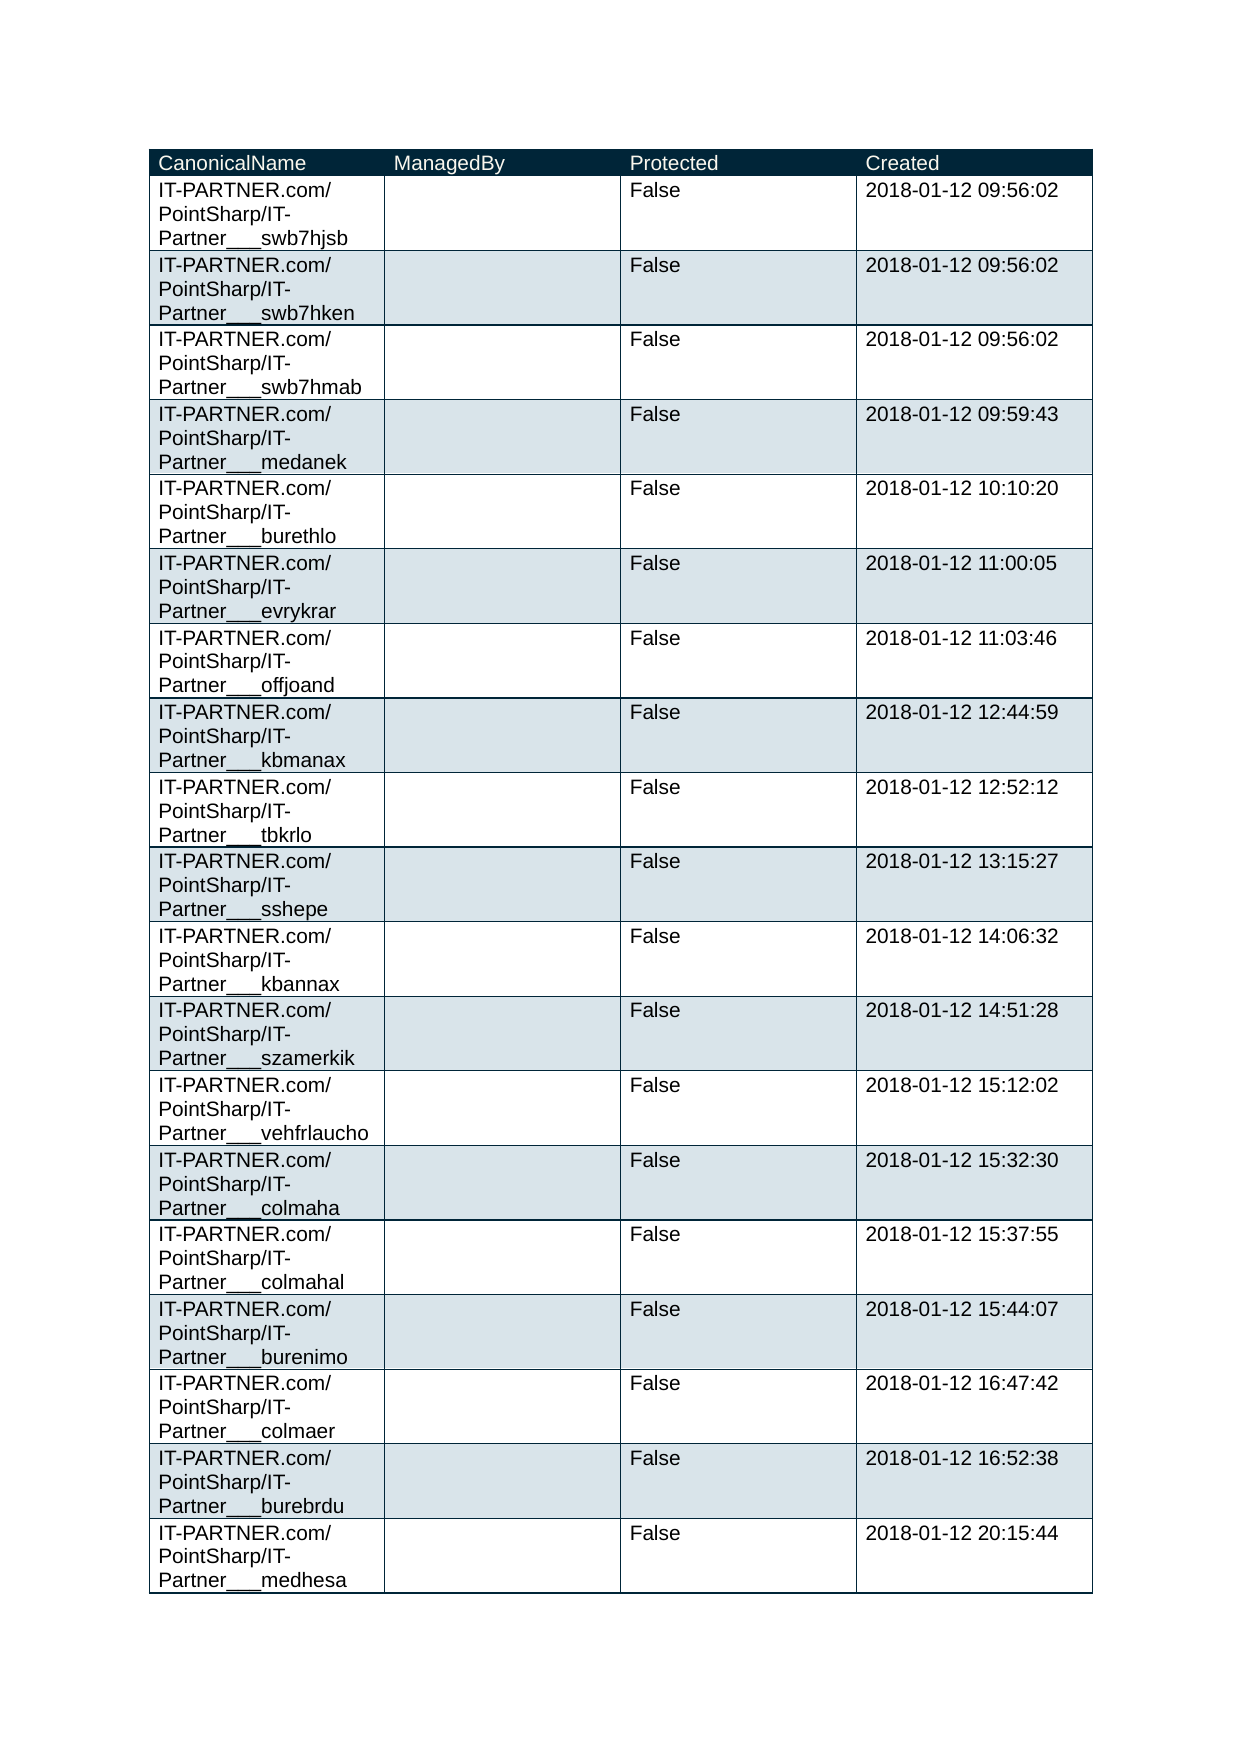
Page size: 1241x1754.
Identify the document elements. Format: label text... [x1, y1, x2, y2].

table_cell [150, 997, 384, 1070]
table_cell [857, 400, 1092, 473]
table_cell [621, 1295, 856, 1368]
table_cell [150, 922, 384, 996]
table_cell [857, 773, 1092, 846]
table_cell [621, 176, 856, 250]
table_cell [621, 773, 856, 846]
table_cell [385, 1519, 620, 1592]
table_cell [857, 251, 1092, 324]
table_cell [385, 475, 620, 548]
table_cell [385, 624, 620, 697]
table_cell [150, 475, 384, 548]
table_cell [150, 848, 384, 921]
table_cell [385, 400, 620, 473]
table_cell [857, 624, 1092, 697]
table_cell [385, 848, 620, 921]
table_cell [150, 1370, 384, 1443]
table_header ManagedBy [385, 150, 620, 175]
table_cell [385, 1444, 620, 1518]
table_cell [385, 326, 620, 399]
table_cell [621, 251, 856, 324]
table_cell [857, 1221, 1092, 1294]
table_header Protected [621, 150, 856, 175]
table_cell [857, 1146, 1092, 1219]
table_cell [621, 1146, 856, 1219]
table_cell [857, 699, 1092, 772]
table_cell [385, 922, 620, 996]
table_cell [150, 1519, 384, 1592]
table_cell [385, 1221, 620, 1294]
table_header Created [857, 150, 1092, 175]
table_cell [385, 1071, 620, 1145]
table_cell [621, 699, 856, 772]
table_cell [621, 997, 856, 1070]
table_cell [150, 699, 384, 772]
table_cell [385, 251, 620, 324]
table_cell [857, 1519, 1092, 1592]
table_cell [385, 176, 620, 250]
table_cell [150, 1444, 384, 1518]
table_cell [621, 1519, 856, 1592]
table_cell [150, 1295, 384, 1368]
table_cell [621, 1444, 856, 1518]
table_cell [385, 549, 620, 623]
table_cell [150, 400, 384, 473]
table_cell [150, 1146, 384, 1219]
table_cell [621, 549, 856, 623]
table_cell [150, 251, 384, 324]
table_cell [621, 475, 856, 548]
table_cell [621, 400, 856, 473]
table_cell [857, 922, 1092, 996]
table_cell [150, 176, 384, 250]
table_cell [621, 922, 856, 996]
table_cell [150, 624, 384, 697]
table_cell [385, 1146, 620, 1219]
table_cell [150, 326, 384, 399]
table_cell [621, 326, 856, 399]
table_header CanonicalName [150, 150, 384, 175]
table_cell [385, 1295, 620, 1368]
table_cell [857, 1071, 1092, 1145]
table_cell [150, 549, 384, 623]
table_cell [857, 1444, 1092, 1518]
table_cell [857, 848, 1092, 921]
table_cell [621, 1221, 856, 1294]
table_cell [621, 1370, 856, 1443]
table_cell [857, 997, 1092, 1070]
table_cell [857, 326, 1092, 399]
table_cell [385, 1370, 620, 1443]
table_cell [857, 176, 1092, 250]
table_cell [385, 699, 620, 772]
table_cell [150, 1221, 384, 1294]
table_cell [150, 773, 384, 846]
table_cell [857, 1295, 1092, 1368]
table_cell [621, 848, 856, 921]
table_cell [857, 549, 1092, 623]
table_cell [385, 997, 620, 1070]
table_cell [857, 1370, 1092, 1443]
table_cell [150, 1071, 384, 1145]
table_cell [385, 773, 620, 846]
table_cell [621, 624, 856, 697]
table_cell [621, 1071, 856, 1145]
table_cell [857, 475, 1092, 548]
